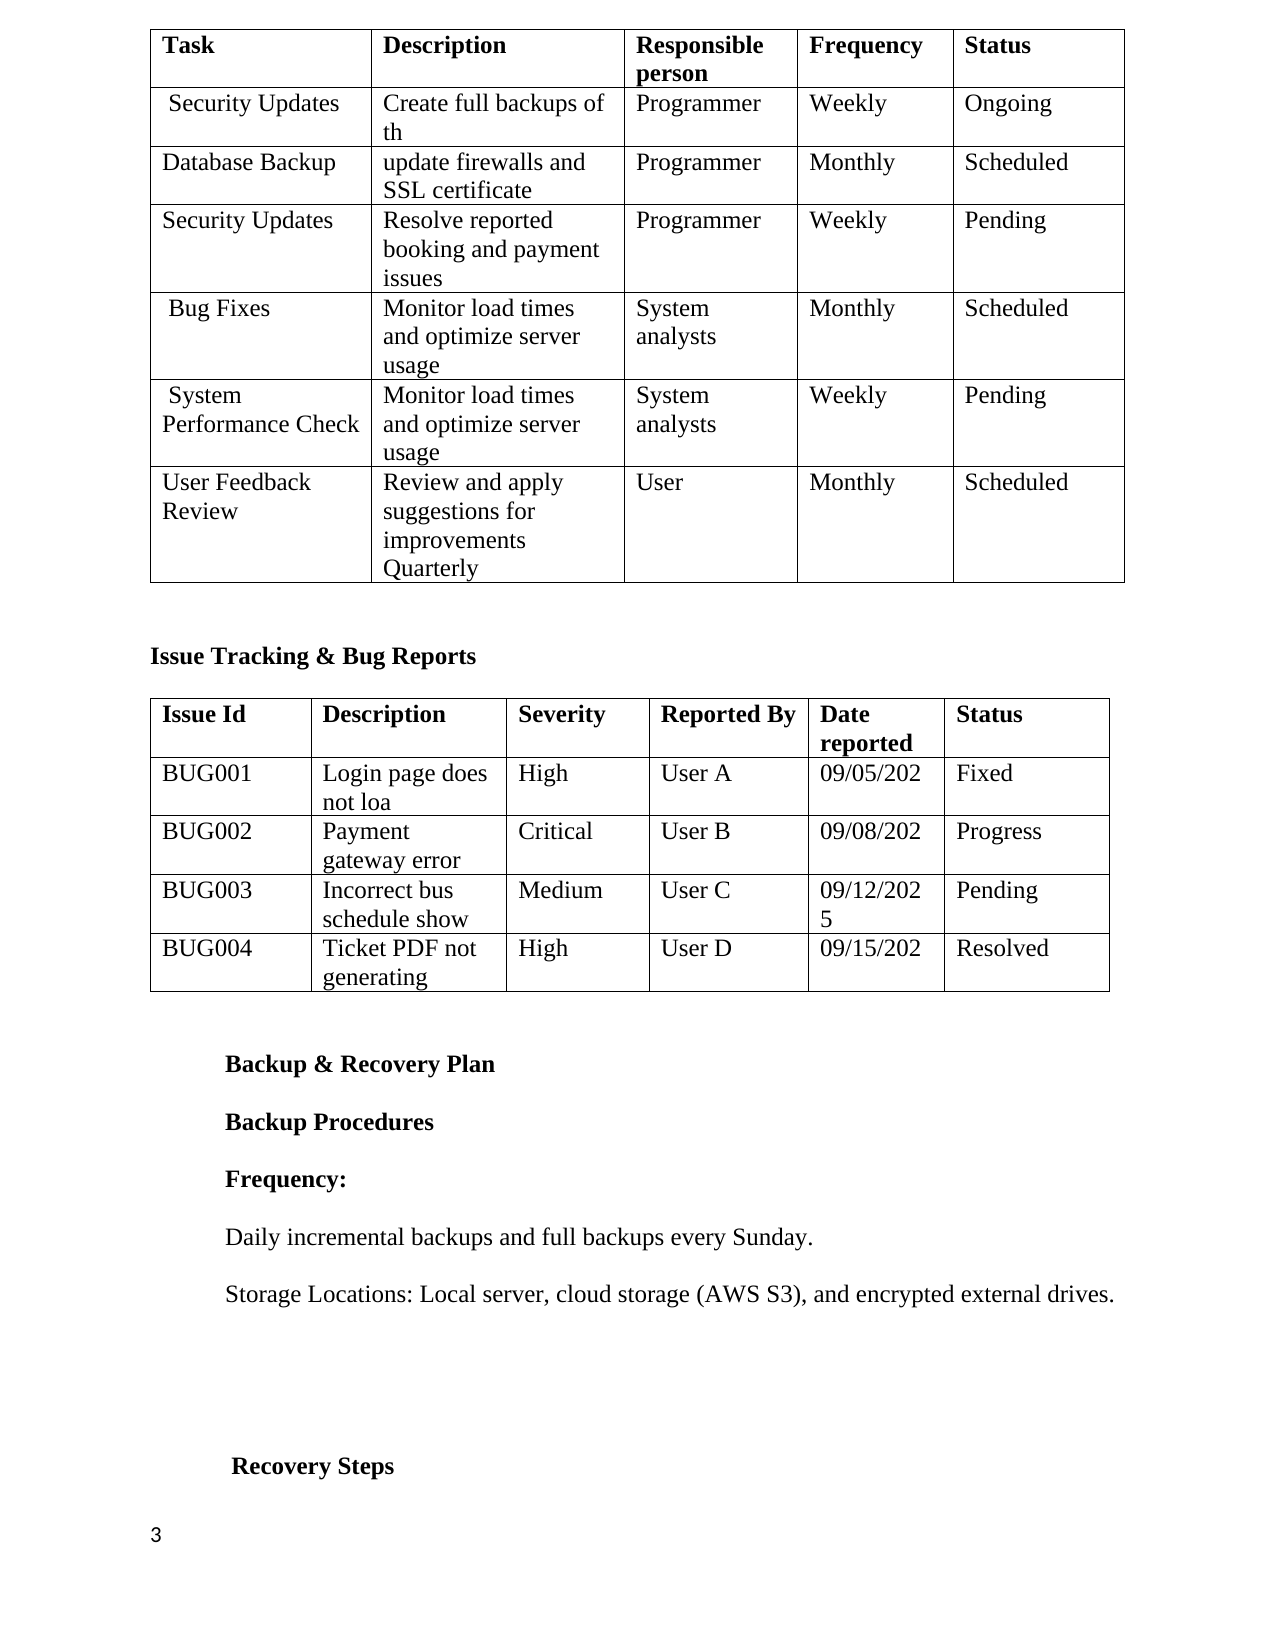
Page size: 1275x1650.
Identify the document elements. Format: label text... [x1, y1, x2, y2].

table_cell Bug Fixes [151, 293, 371, 379]
table_cell Create full backups of th [372, 88, 624, 146]
table_header Description [372, 30, 624, 87]
table_cell Programmer [625, 147, 797, 204]
table_cell User [625, 467, 797, 582]
table_cell 09/12/2025 [809, 875, 944, 932]
table_cell Pending [954, 380, 1124, 466]
table_cell Security Updates [151, 205, 371, 292]
table_cell Security Updates [151, 88, 371, 146]
table_cell Programmer [625, 205, 797, 292]
list Frequency: [225, 1164, 1125, 1193]
table_cell Scheduled [954, 147, 1124, 204]
table_header Frequency [798, 30, 953, 87]
table_cell Review and apply suggestions for improvements Quarterly [372, 467, 624, 582]
table_cell Pending [954, 205, 1124, 292]
table_cell Critical [507, 816, 649, 874]
table_cell User Feedback Review [151, 467, 371, 582]
table_cell System Performance Check [151, 380, 371, 466]
table_cell Scheduled [954, 467, 1124, 582]
table_cell Login page does not loa [312, 758, 506, 815]
table_cell User B [650, 816, 808, 874]
table_cell Fixed [945, 758, 1109, 815]
table_cell User A [650, 758, 808, 815]
table_cell BUG002 [151, 816, 311, 874]
table_header Reported By [650, 699, 808, 757]
table_cell Incorrect bus schedule show [312, 875, 506, 932]
table_cell Weekly [798, 88, 953, 146]
table_cell Weekly [798, 380, 953, 466]
table_cell 09/15/202 [809, 934, 944, 991]
text Issue Tracking & Bug Reports [150, 641, 1125, 669]
list Backup & Recovery Plan [225, 1049, 1125, 1078]
text Storage Locations: Local server, cloud storage (AWS S3), and encrypted external drives. [225, 1279, 1125, 1308]
table_cell BUG004 [151, 934, 311, 991]
table_cell Database Backup [151, 147, 371, 204]
table_cell Monitor load times and optimize server usage [372, 293, 624, 379]
table_cell System analysts [625, 293, 797, 379]
table_cell 09/08/202 [809, 816, 944, 874]
table_cell Scheduled [954, 293, 1124, 379]
table_cell 09/05/202 [809, 758, 944, 815]
table_header Status [945, 699, 1109, 757]
table_cell Medium [507, 875, 649, 932]
list Backup Procedures [225, 1107, 1125, 1136]
table_header Status [954, 30, 1124, 87]
table_header Responsible person [625, 30, 797, 87]
table_cell Weekly [798, 205, 953, 292]
table_cell User C [650, 875, 808, 932]
table_cell High [507, 934, 649, 991]
list Recovery Steps [225, 1451, 1125, 1480]
table_cell Resolve reported booking and payment issues [372, 205, 624, 292]
table_cell Monthly [798, 293, 953, 379]
table_header Issue Id [151, 699, 311, 757]
table_header Task [151, 30, 371, 87]
table_cell Monthly [798, 467, 953, 582]
table_cell Resolved [945, 934, 1109, 991]
table_cell User D [650, 934, 808, 991]
table_cell BUG001 [151, 758, 311, 815]
table_cell Progress [945, 816, 1109, 874]
table_cell System analysts [625, 380, 797, 466]
list Daily incremental backups and full backups every Sunday. [225, 1222, 1125, 1251]
table_cell Monthly [798, 147, 953, 204]
table_cell Ticket PDF not generating [312, 934, 506, 991]
table_cell High [507, 758, 649, 815]
table_cell Monitor load times and optimize server usage [372, 380, 624, 466]
table_header Severity [507, 699, 649, 757]
table_header Date reported [809, 699, 944, 757]
table_cell BUG003 [151, 875, 311, 932]
table_cell update firewalls and SSL certificate [372, 147, 624, 204]
table_cell Payment gateway error [312, 816, 506, 874]
table_cell Programmer [625, 88, 797, 146]
table_cell Ongoing [954, 88, 1124, 146]
table_header Description [312, 699, 506, 757]
table_cell Pending [945, 875, 1109, 932]
